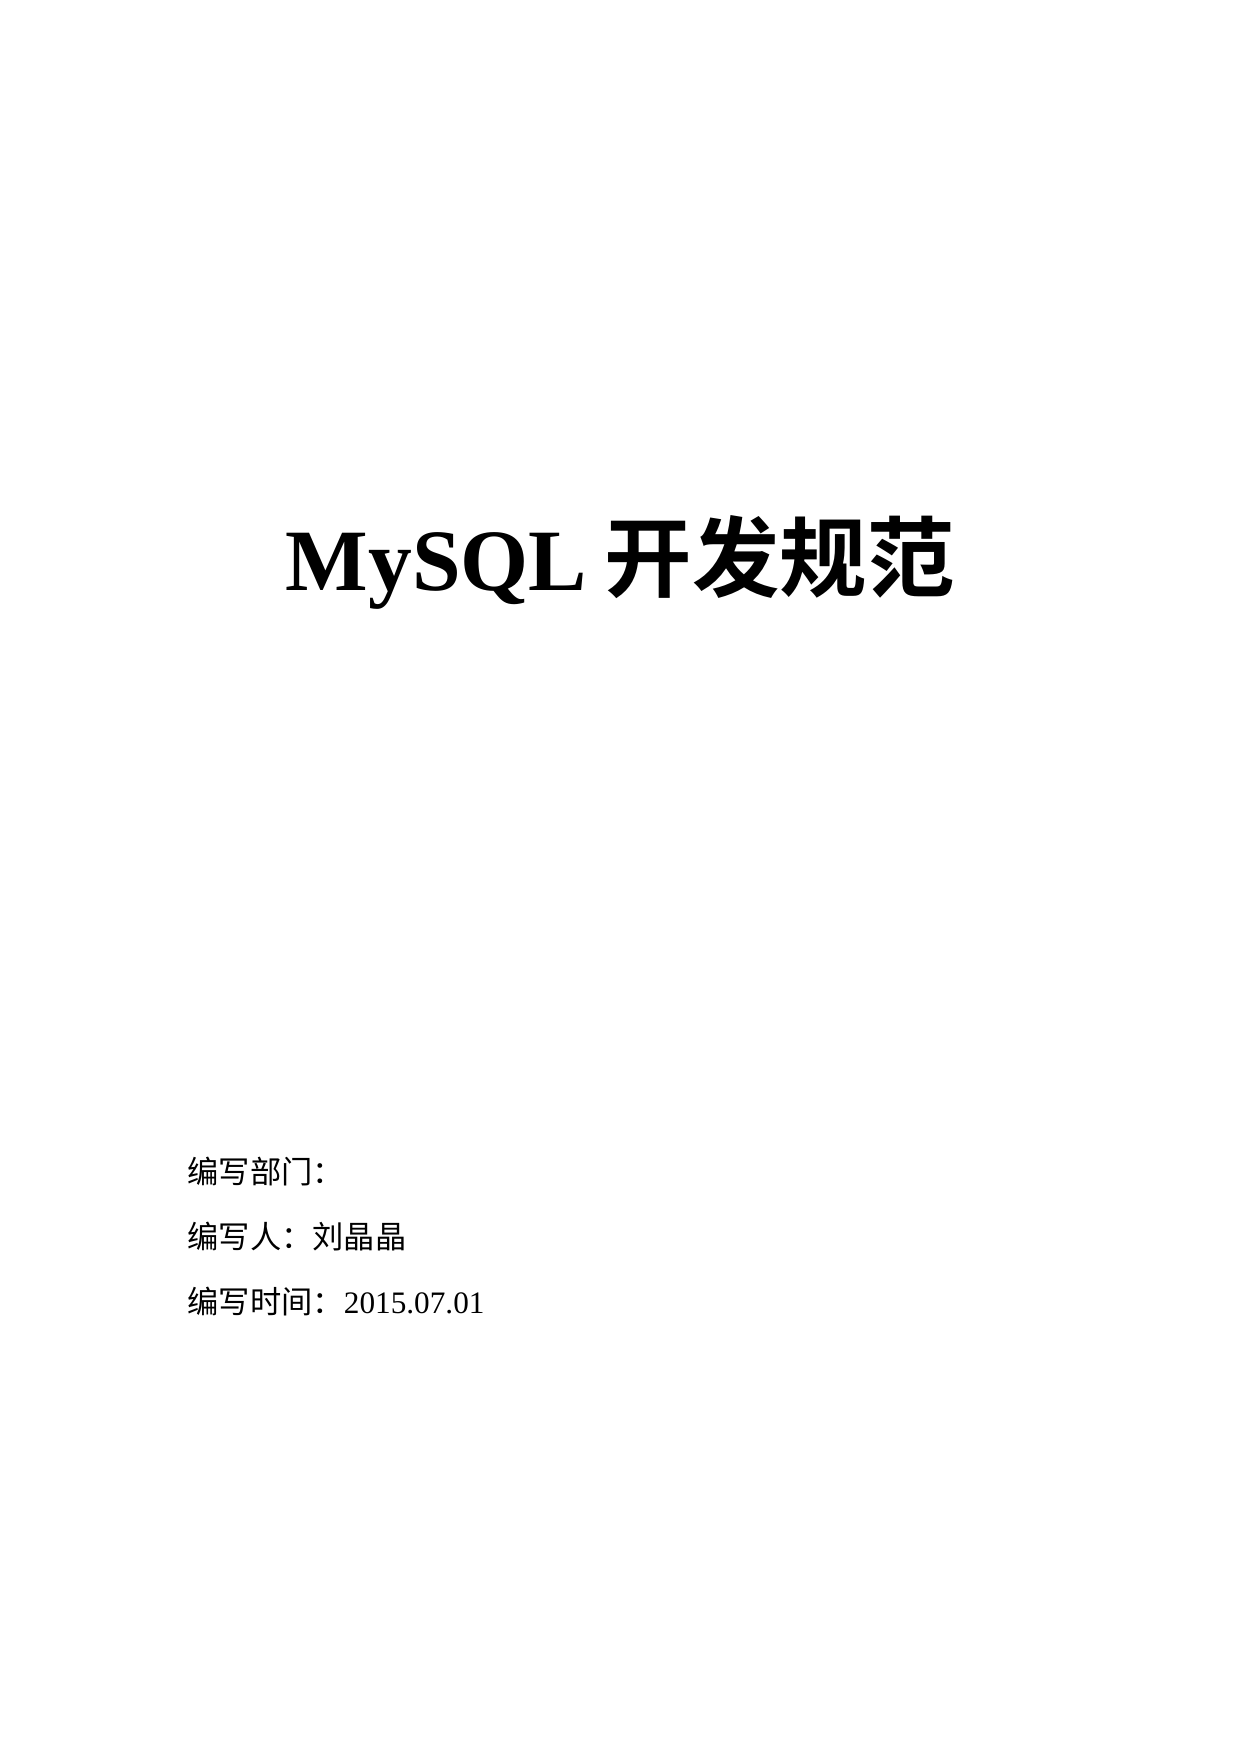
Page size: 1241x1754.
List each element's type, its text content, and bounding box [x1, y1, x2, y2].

text 编写人：刘晶晶 [187, 1202, 1053, 1267]
text 编写部门： [187, 1137, 1053, 1202]
text MySQL开发规范 [187, 487, 1053, 617]
text 编写时间：2015.07.01 [187, 1267, 1053, 1332]
